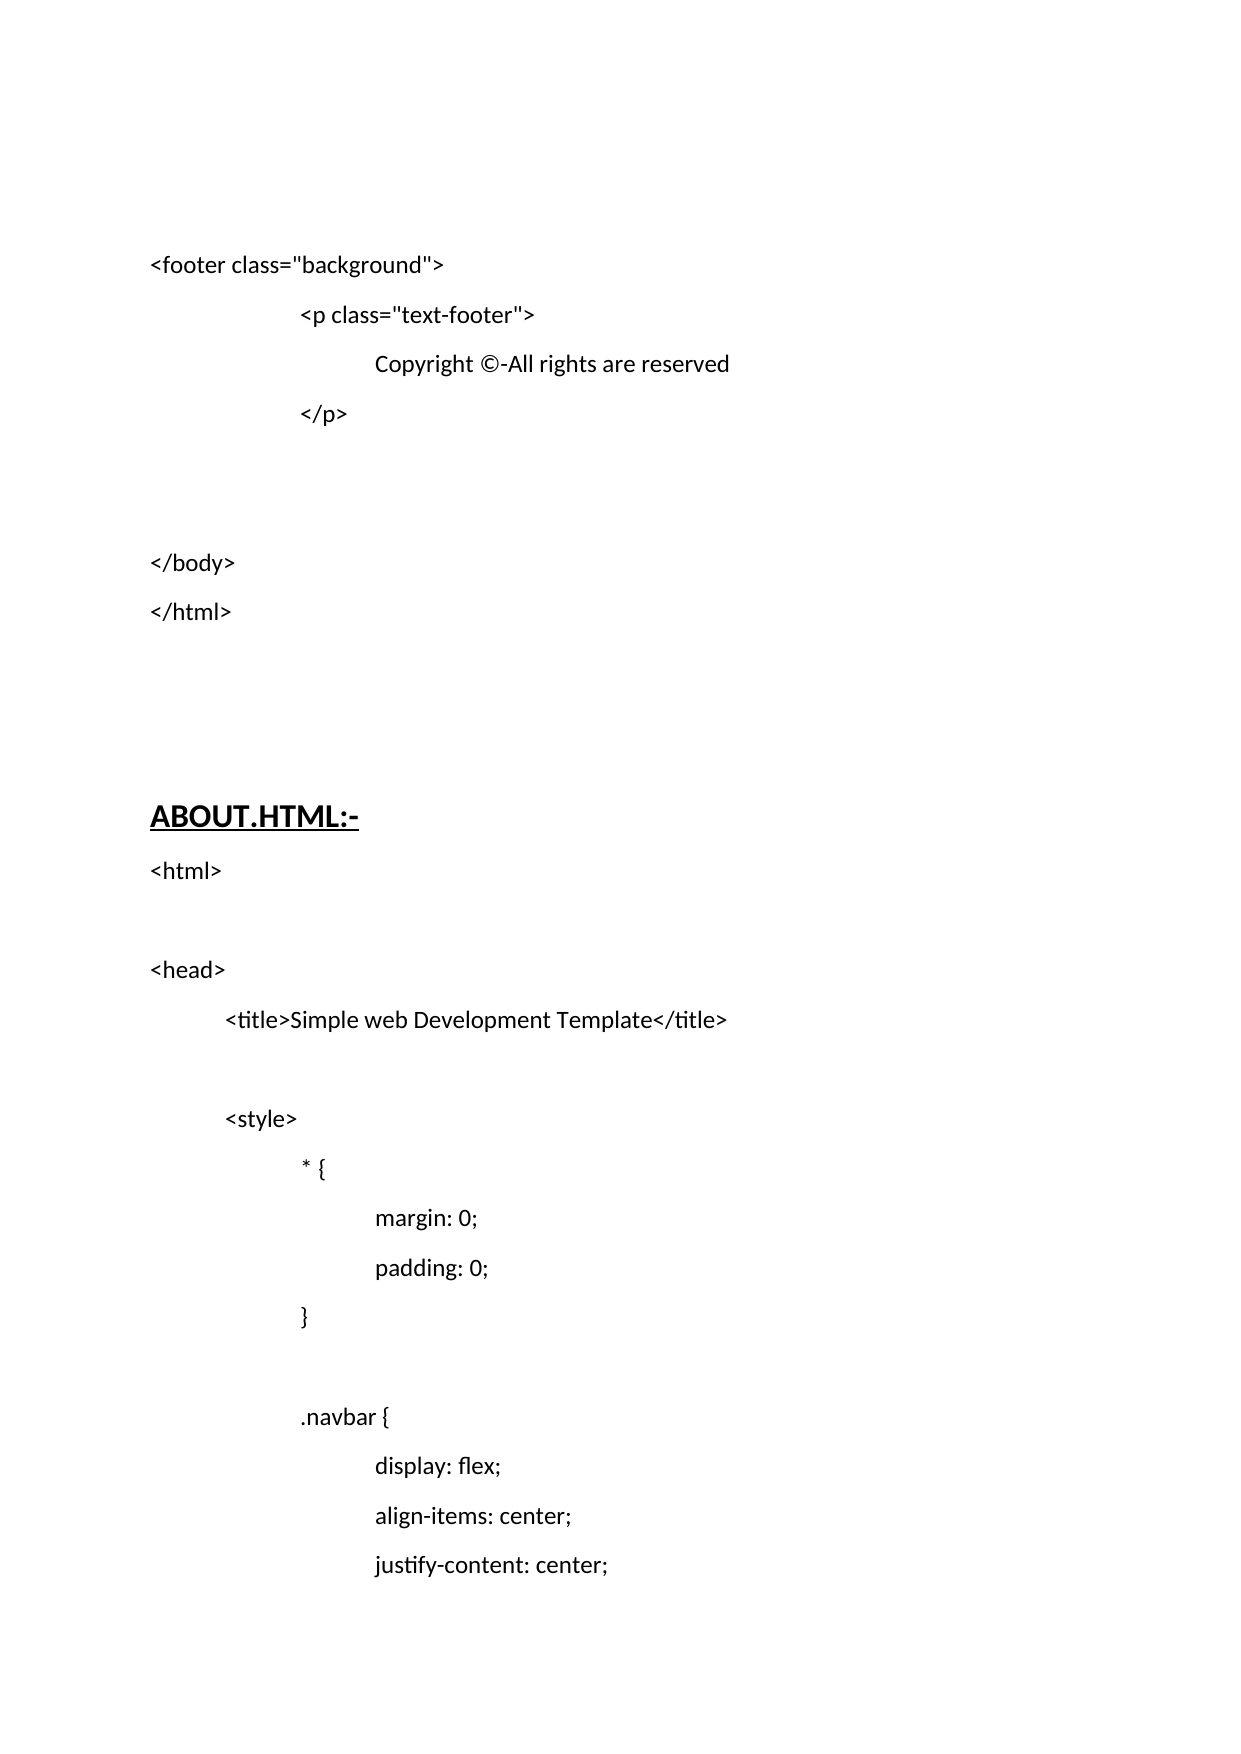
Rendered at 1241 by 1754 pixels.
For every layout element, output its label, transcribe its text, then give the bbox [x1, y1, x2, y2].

text </html> [150, 596, 1090, 627]
text padding: 0; [150, 1252, 1090, 1282]
text } [150, 1301, 1090, 1332]
text justify-content: center; [150, 1549, 1090, 1580]
text <html> [150, 855, 1090, 886]
text <style> [150, 1103, 1090, 1134]
text <p class="text-footer"> [150, 299, 1090, 329]
text align-items: center; [150, 1500, 1090, 1530]
text display: flex; [150, 1450, 1090, 1481]
text .navbar { [150, 1401, 1090, 1431]
text </body> [150, 547, 1090, 577]
text * { [150, 1153, 1090, 1183]
text </p> [150, 398, 1090, 428]
text Copyright ©-All rights are reserved [150, 348, 1090, 379]
text margin: 0; [150, 1202, 1090, 1233]
text <footer class="background"> [150, 249, 1090, 280]
text <title>Simple web Development Template</title> [150, 1004, 1090, 1034]
text <head> [150, 954, 1090, 985]
text ABOUT.HTML:- [150, 794, 1090, 835]
